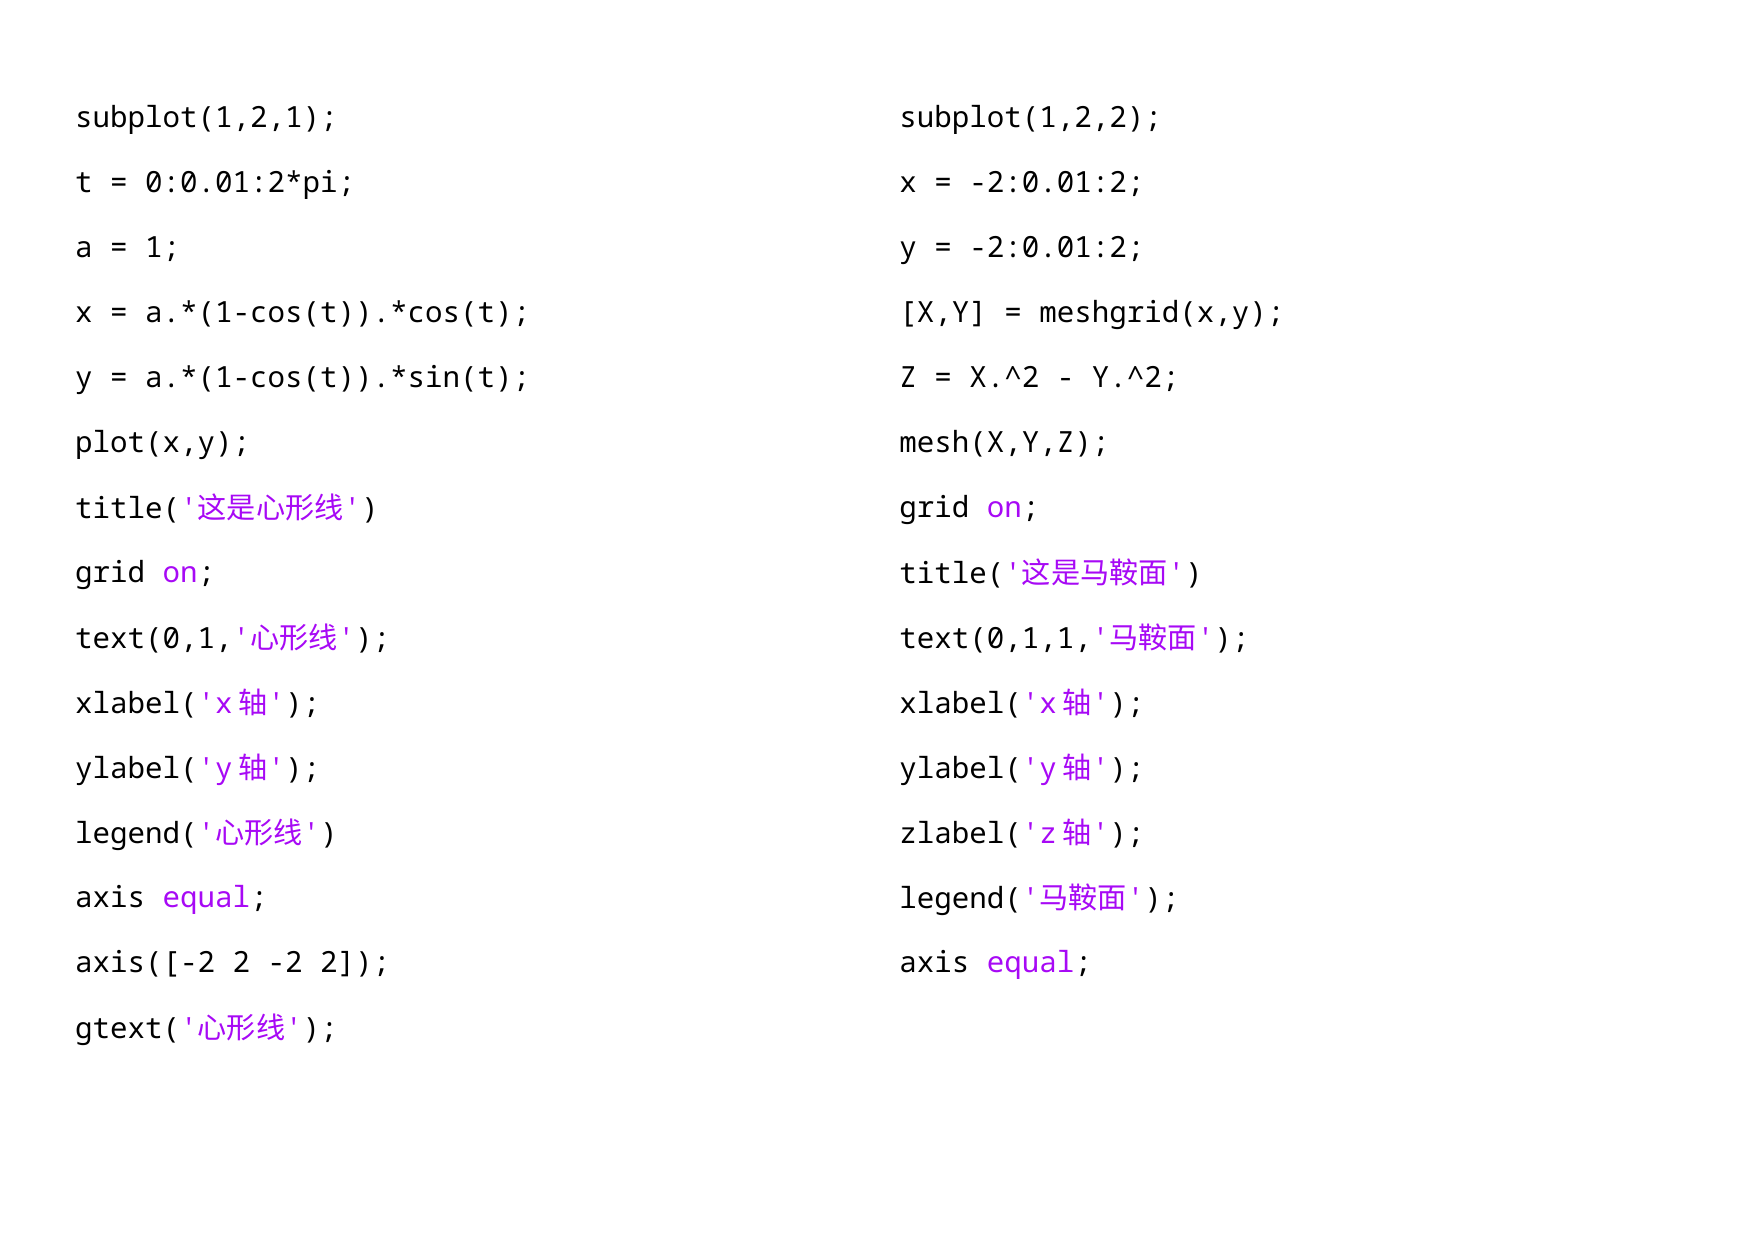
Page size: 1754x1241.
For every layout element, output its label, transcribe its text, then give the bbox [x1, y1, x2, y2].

text text(0,1,1,'马鞍面'); [899, 604, 1679, 669]
text ylabel('y轴'); [899, 734, 1679, 799]
text t = 0:0.01:2*pi; [75, 149, 855, 214]
text axis equal; [75, 864, 855, 929]
text ylabel('y轴'); [75, 734, 855, 799]
text a = 1; [75, 214, 855, 279]
text title('这是马鞍面') [899, 539, 1679, 604]
text x = a.*(1-cos(t)).*cos(t); [75, 279, 855, 344]
text xlabel('x轴'); [899, 669, 1679, 734]
text text(0,1,'心形线'); [75, 604, 855, 669]
text Z = X.^2 - Y.^2; [899, 344, 1679, 409]
text grid on; [899, 474, 1679, 539]
text subplot(1,2,2); [899, 84, 1679, 149]
text title('这是心形线') [75, 474, 855, 539]
text zlabel('z轴'); [899, 799, 1679, 864]
text y = -2:0.01:2; [899, 214, 1679, 279]
text legend('马鞍面'); [899, 864, 1679, 929]
text x = -2:0.01:2; [899, 149, 1679, 214]
text grid on; [75, 539, 855, 604]
text subplot(1,2,1); [75, 84, 855, 149]
text xlabel('x轴'); [75, 669, 855, 734]
text [X,Y] = meshgrid(x,y); [899, 279, 1679, 344]
text plot(x,y); [75, 409, 855, 474]
text legend('心形线') [75, 799, 855, 864]
text axis([-2 2 -2 2]); [75, 929, 855, 994]
text y = a.*(1-cos(t)).*sin(t); [75, 344, 855, 409]
text mesh(X,Y,Z); [899, 409, 1679, 474]
text axis equal; [899, 929, 1679, 994]
text gtext('心形线'); [75, 994, 855, 1059]
